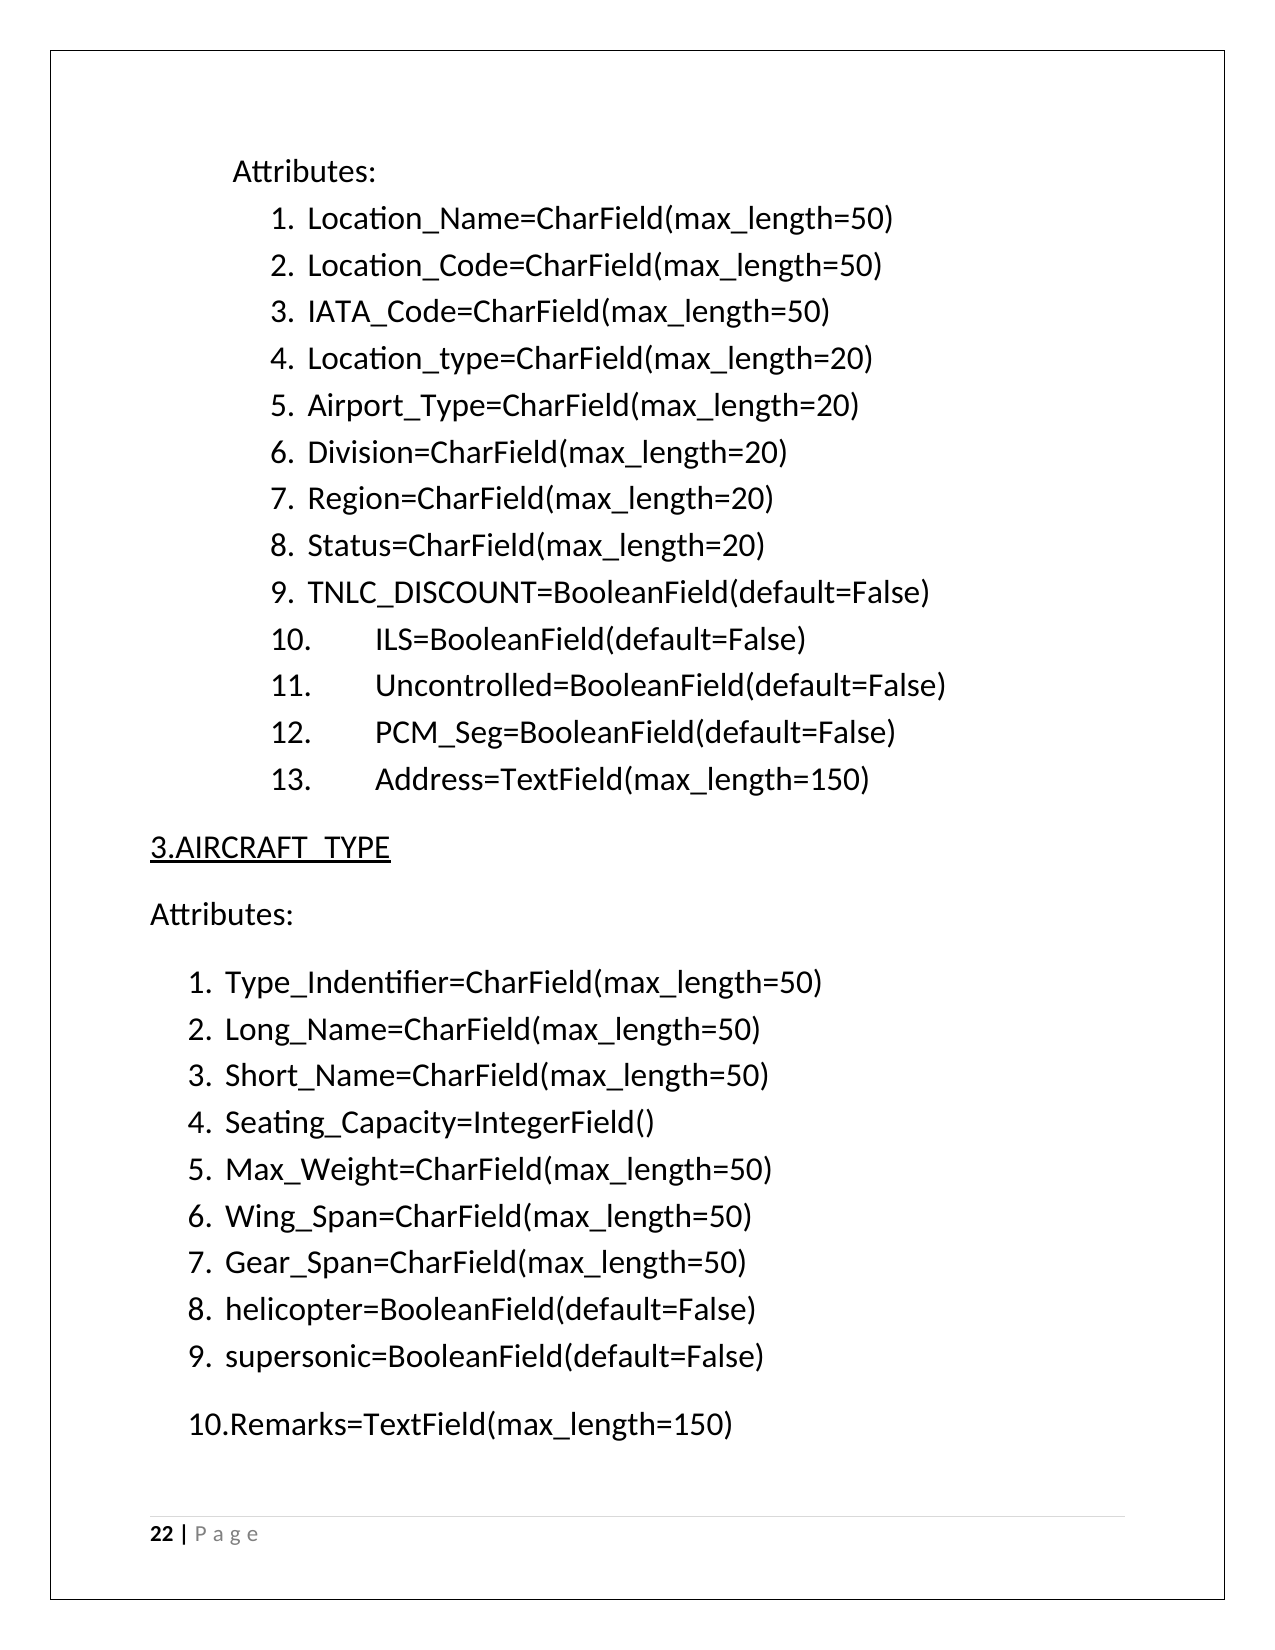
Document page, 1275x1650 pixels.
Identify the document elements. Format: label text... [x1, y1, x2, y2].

list Long_Name=CharField(max_length=50) [187, 1008, 1125, 1048]
list Gear_Span=CharField(max_length=50) [187, 1241, 1125, 1282]
list helicopter=BooleanField(default=False) [187, 1288, 1125, 1329]
list Location_type=CharField(max_length=20) [270, 337, 1125, 378]
list Wing_Span=CharField(max_length=50) [187, 1195, 1125, 1235]
list Location_Name=CharField(max_length=50) [270, 197, 1125, 237]
text 3.AIRCRAFT_TYPE [150, 826, 1125, 866]
list ILS=BooleanField(default=False) [270, 618, 1125, 658]
list Max_Weight=CharField(max_length=50) [187, 1148, 1125, 1189]
list Location_Code=CharField(max_length=50) [270, 243, 1125, 284]
list Seating_Capacity=IntegerField() [187, 1101, 1125, 1142]
list PCM_Seg=BooleanField(default=False) [270, 711, 1125, 752]
list Type_Indentifier=CharField(max_length=50) [187, 961, 1125, 1002]
text 10.Remarks=TextField(max_length=150) [187, 1403, 1125, 1443]
list Division=CharField(max_length=20) [270, 431, 1125, 471]
list Short_Name=CharField(max_length=50) [187, 1054, 1125, 1095]
list TNLC_DISCOUNT=BooleanField(default=False) [270, 571, 1125, 612]
text Attributes: [150, 893, 1125, 934]
list IATA_Code=CharField(max_length=50) [270, 290, 1125, 331]
list supersonic=BooleanField(default=False) [187, 1335, 1125, 1376]
list Airport_Type=CharField(max_length=20) [270, 384, 1125, 424]
list Uncontrolled=BooleanField(default=False) [270, 664, 1125, 705]
list Region=CharField(max_length=20) [270, 477, 1125, 518]
list Status=CharField(max_length=20) [270, 524, 1125, 565]
list Address=TextField(max_length=150) [270, 758, 1125, 799]
list Attributes: [232, 150, 1125, 191]
